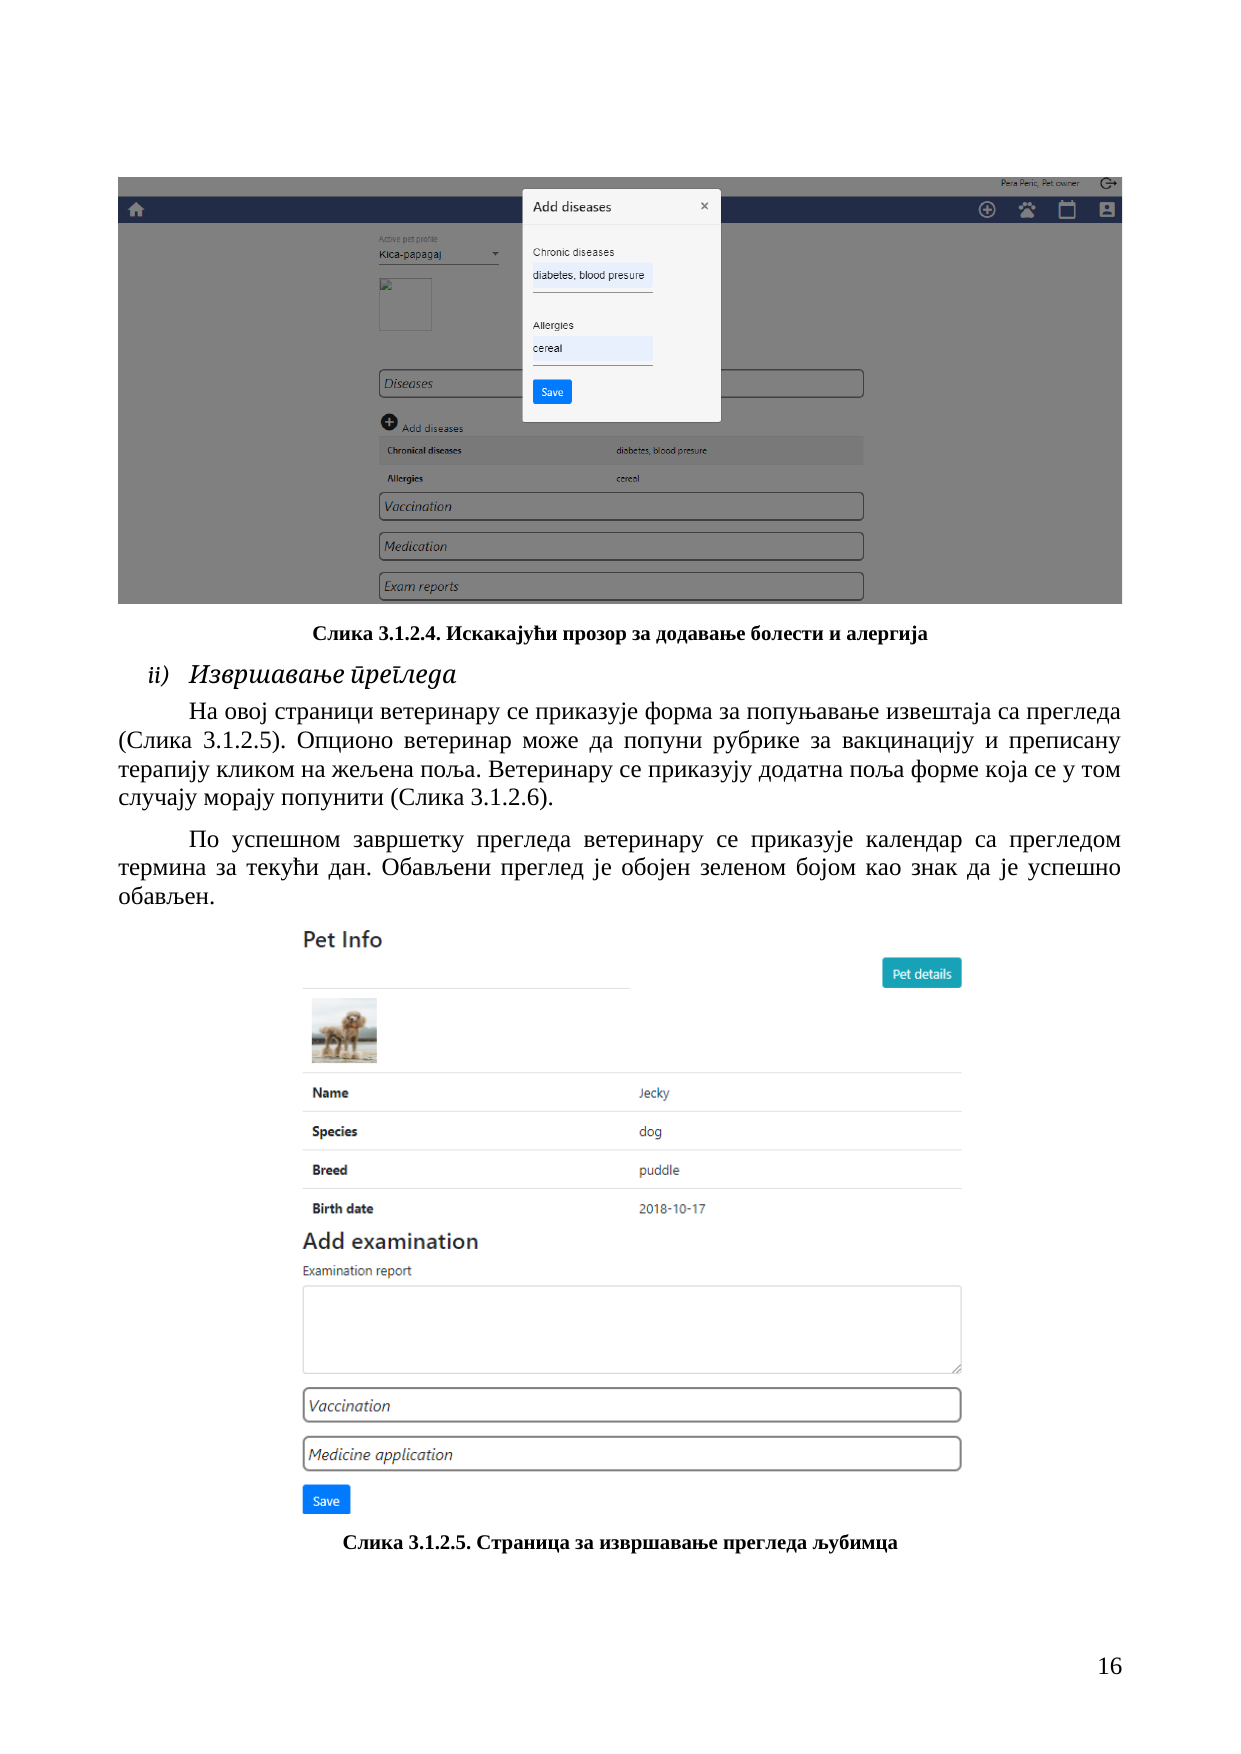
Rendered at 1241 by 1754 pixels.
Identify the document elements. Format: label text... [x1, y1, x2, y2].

text Слика 3.1.2.5. Страница за извршавање прегледа љубимца [118, 1530, 1122, 1554]
text Слика 3.1.2.4. Искакајући прозор за додавање болести и алергија [118, 620, 1122, 644]
text Извршавање прегледа [148, 661, 1122, 690]
text На овој страници ветеринару се приказује форма за попуњавање извештаја са прегледа (Слика 3.1.2.5). Опционо ветеринар може да попуни рубрике за вакцинацију и преписану терапију кликом на жељена поља. Ветеринару се приказују додатна поља форме која се у том случају морају попунити (Слика 3.1.2.6). [118, 696, 1122, 811]
picture [118, 177, 1123, 604]
picture [256, 926, 985, 1514]
text По успешном завршетку прегледа ветеринару се приказује календар са прегледом термина за текући дан. Обављени преглед је обојен зеленом бојом као знак да је успешно обављен. [118, 824, 1122, 910]
